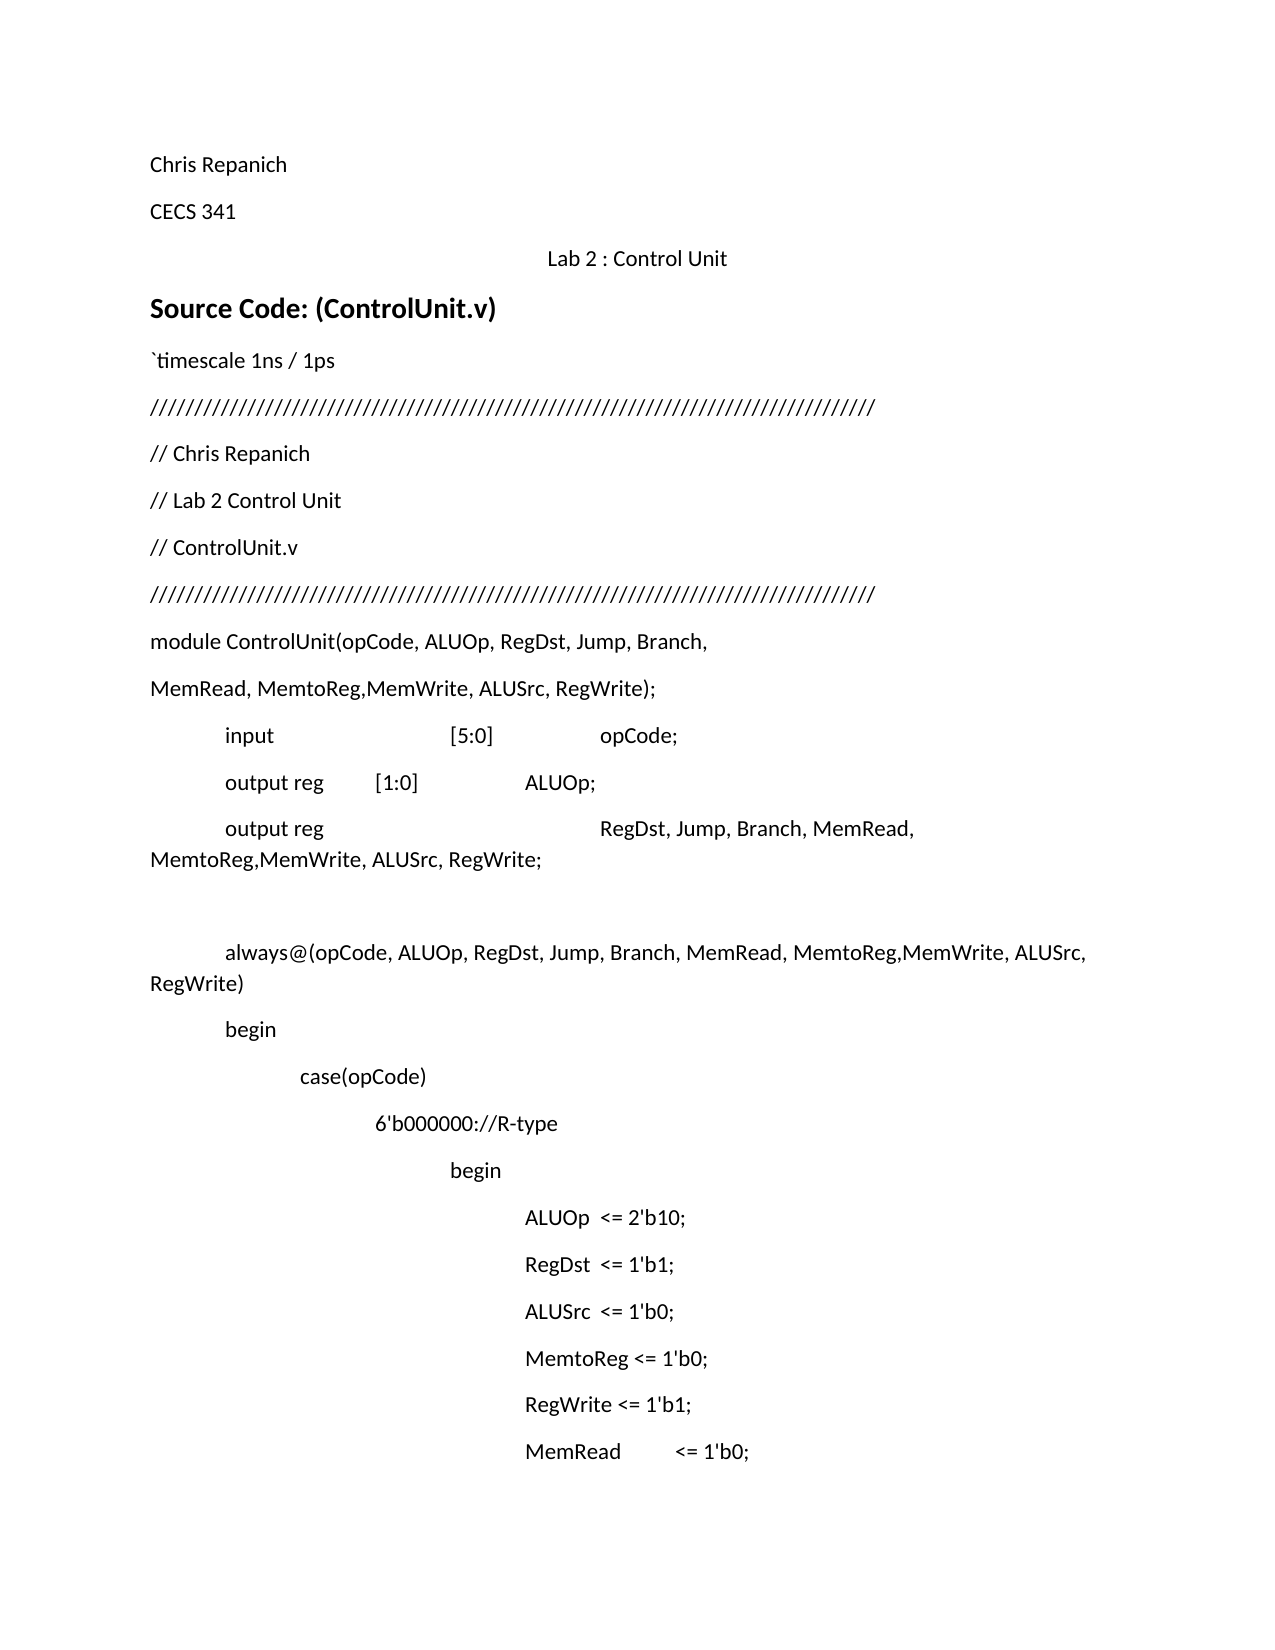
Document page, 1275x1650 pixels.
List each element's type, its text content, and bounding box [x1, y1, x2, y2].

text CECS 341 [150, 197, 1125, 225]
text 6'b000000://R-type [150, 1109, 1125, 1137]
text RegDst <= 1'b1; [150, 1250, 1125, 1278]
text begin [150, 1016, 1125, 1043]
text output reg RegDst, Jump, Branch, MemRead, MemtoReg,MemWrite, ALUSrc, RegWrite; [150, 814, 1125, 873]
text module ControlUnit(opCode, ALUOp, RegDst, Jump, Branch, [150, 627, 1125, 655]
text // Chris Repanich [150, 439, 1125, 467]
text `timescale 1ns / 1ps [150, 346, 1125, 374]
text begin [150, 1156, 1125, 1184]
text MemtoReg <= 1'b0; [150, 1344, 1125, 1372]
text case(opCode) [150, 1062, 1125, 1090]
text ALUOp <= 2'b10; [150, 1203, 1125, 1231]
text Source Code: (ControlUnit.v) [150, 291, 1125, 326]
text always@(opCode, ALUOp, RegDst, Jump, Branch, MemRead, MemtoReg,MemWrite, ALUSrc, RegWrite) [150, 938, 1125, 997]
text // Lab 2 Control Unit [150, 486, 1125, 514]
text ALUSrc <= 1'b0; [150, 1297, 1125, 1325]
text input [5:0] opCode; [150, 721, 1125, 749]
text ////////////////////////////////////////////////////////////////////////////////// [150, 580, 1125, 608]
text output reg [1:0] ALUOp; [150, 768, 1125, 796]
text MemRead <= 1'b0; [150, 1437, 1125, 1465]
text // ControlUnit.v [150, 533, 1125, 561]
text MemRead, MemtoReg,MemWrite, ALUSrc, RegWrite); [150, 674, 1125, 702]
text Chris Repanich [150, 150, 1125, 178]
text ////////////////////////////////////////////////////////////////////////////////// [150, 393, 1125, 421]
text Lab 2 : Control Unit [150, 244, 1125, 272]
text RegWrite <= 1'b1; [150, 1391, 1125, 1418]
